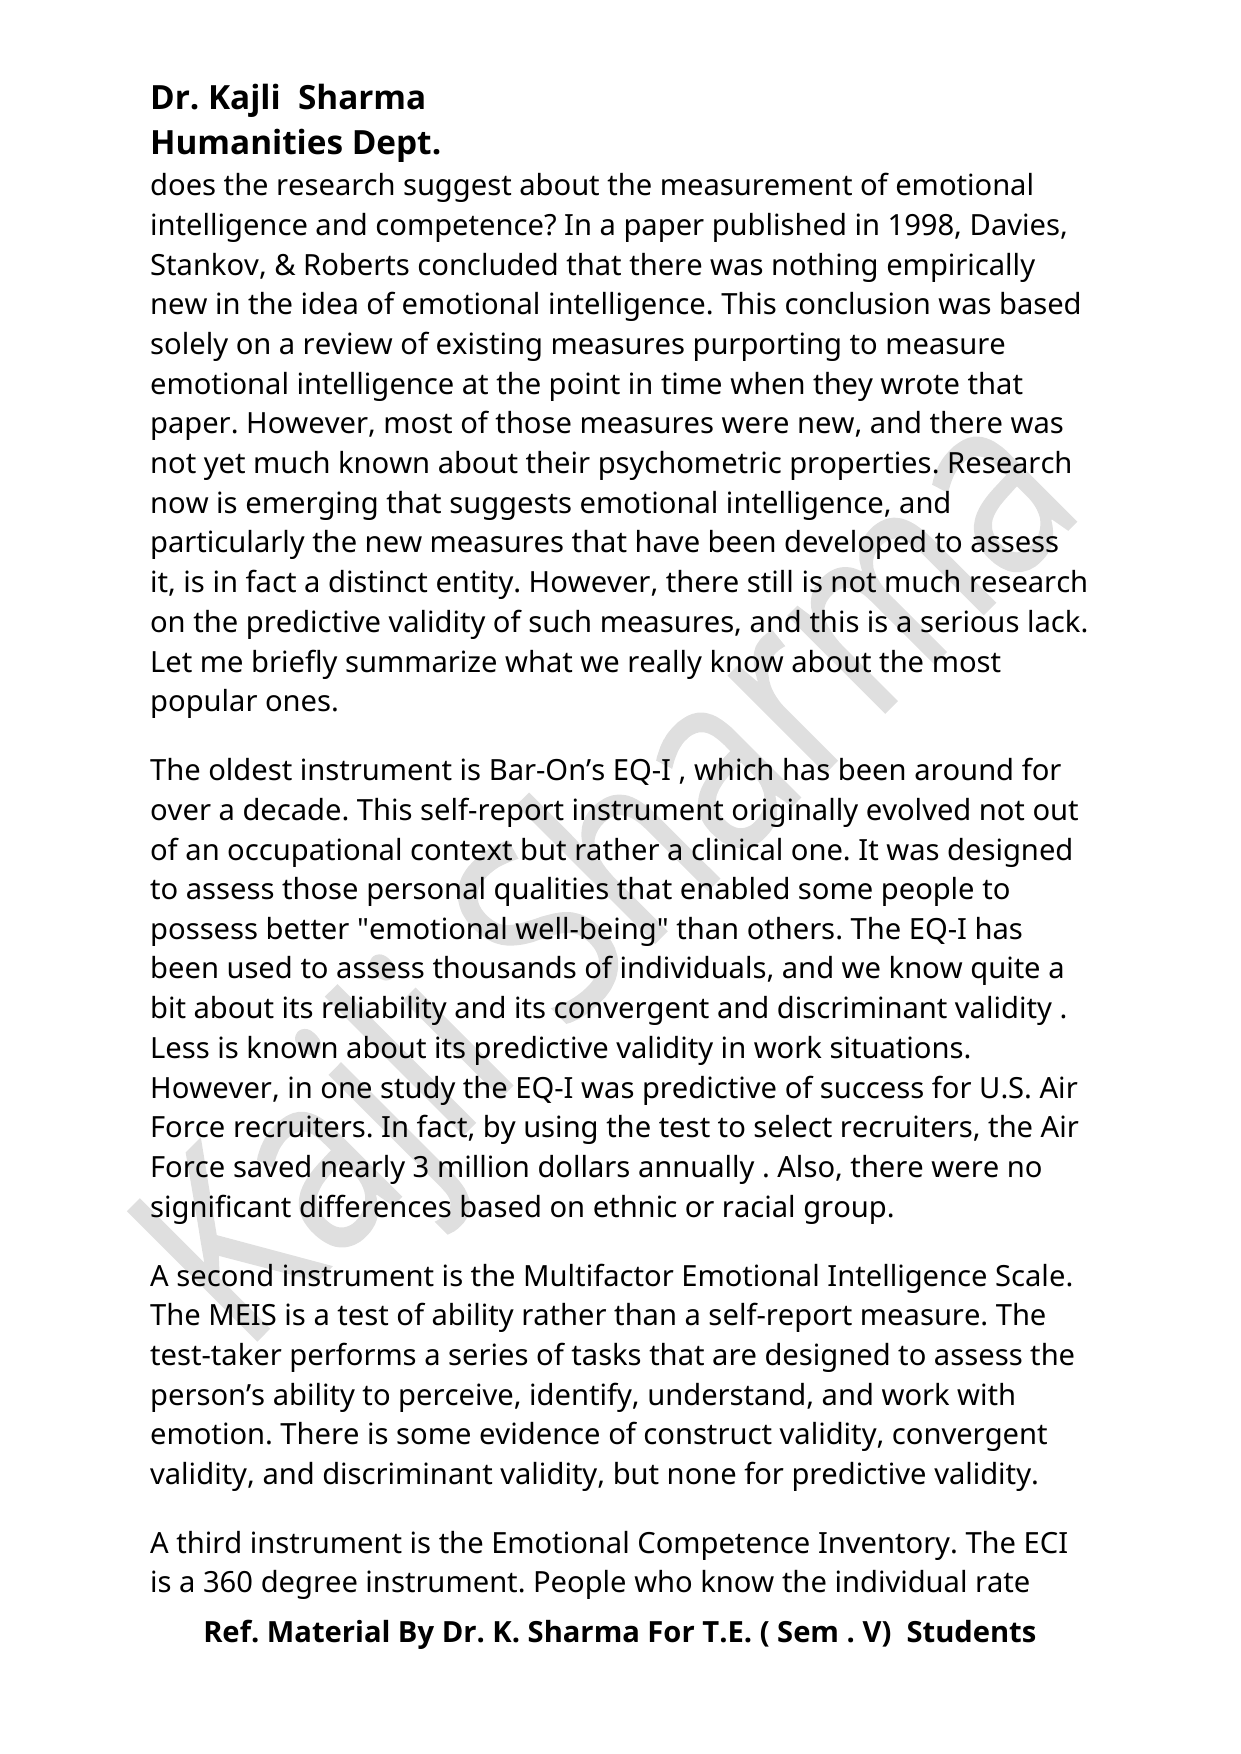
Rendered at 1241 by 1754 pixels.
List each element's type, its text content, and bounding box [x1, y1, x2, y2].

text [150, 164, 1090, 720]
text The oldest instrument is Bar-On’s EQ-I , which has been around for over a decade. This self-report instrument originally evolved not out of an occupational context but rather a clinical one. It was designed to assess those personal qualities that enabled some people to possess better "emotional well-being" than others. The EQ-I has been used to assess thousands of individuals, and we know quite a bit about its reliability and its convergent and discriminant validity . Less is known about its predictive validity in work situations. However, in one study the EQ-I was predictive of success for U.S. Air Force recruiters. In fact, by using the test to select recruiters, the Air Force saved nearly 3 million dollars annually . Also, there were no significant differences based on ethnic or racial group. [150, 749, 1090, 1226]
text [150, 1522, 1090, 1601]
text A second instrument is the Multifactor Emotional Intelligence Scale. The MEIS is a test of ability rather than a self-report measure. The test-taker performs a series of tasks that are designed to assess the person’s ability to perceive, identify, understand, and work with emotion. There is some evidence of construct validity, convergent validity, and discriminant validity, but none for predictive validity. [150, 1255, 1090, 1493]
